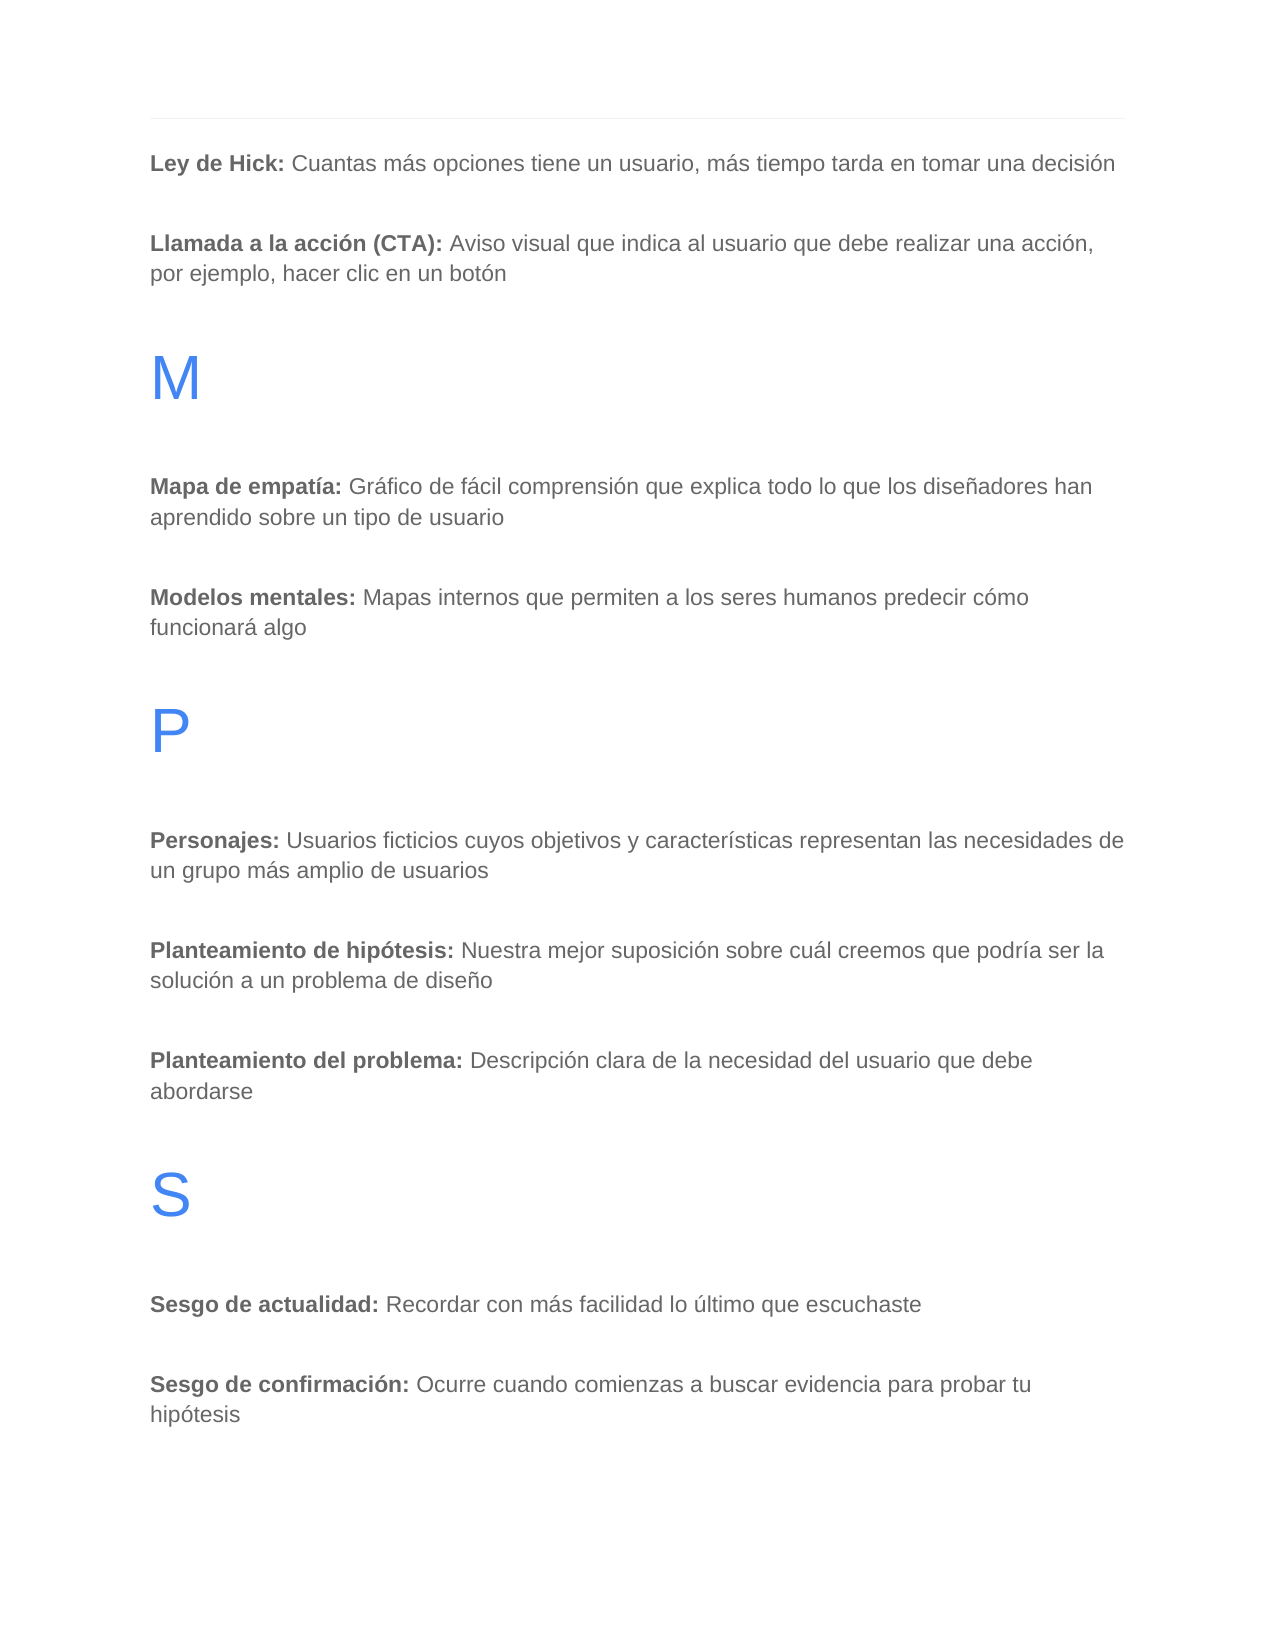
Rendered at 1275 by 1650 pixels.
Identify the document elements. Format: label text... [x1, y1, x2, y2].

text Ley de Hick: Cuantas más opciones tiene un usuario, más tiempo tarda en tomar una decisión [150, 150, 1125, 176]
text S [150, 1158, 1125, 1230]
text M [150, 341, 1125, 412]
text Planteamiento de hipótesis: Nuestra mejor suposición sobre cuál creemos que podría ser la solución a un problema de diseño [150, 937, 1125, 994]
text Planteamiento del problema: Descripción clara de la necesidad del usuario que debe abordarse [150, 1047, 1125, 1104]
text P [150, 694, 1125, 766]
text Mapa de empatía: Gráfico de fácil comprensión que explica todo lo que los diseñadores han aprendido sobre un tipo de usuario [150, 473, 1125, 530]
text Sesgo de actualidad: Recordar con más facilidad lo último que escuchaste [150, 1291, 1125, 1317]
text Modelos mentales: Mapas internos que permiten a los seres humanos predecir cómo funcionará algo [150, 584, 1125, 640]
text Personajes: Usuarios ficticios cuyos objetivos y características representan las necesidades de un grupo más amplio de usuarios [150, 827, 1125, 883]
text Sesgo de confirmación: Ocurre cuando comienzas a buscar evidencia para probar tu hipótesis [150, 1371, 1125, 1427]
text Llamada a la acción (CTA): Aviso visual que indica al usuario que debe realizar una acción, por ejemplo, hacer clic en un botón [150, 230, 1125, 287]
